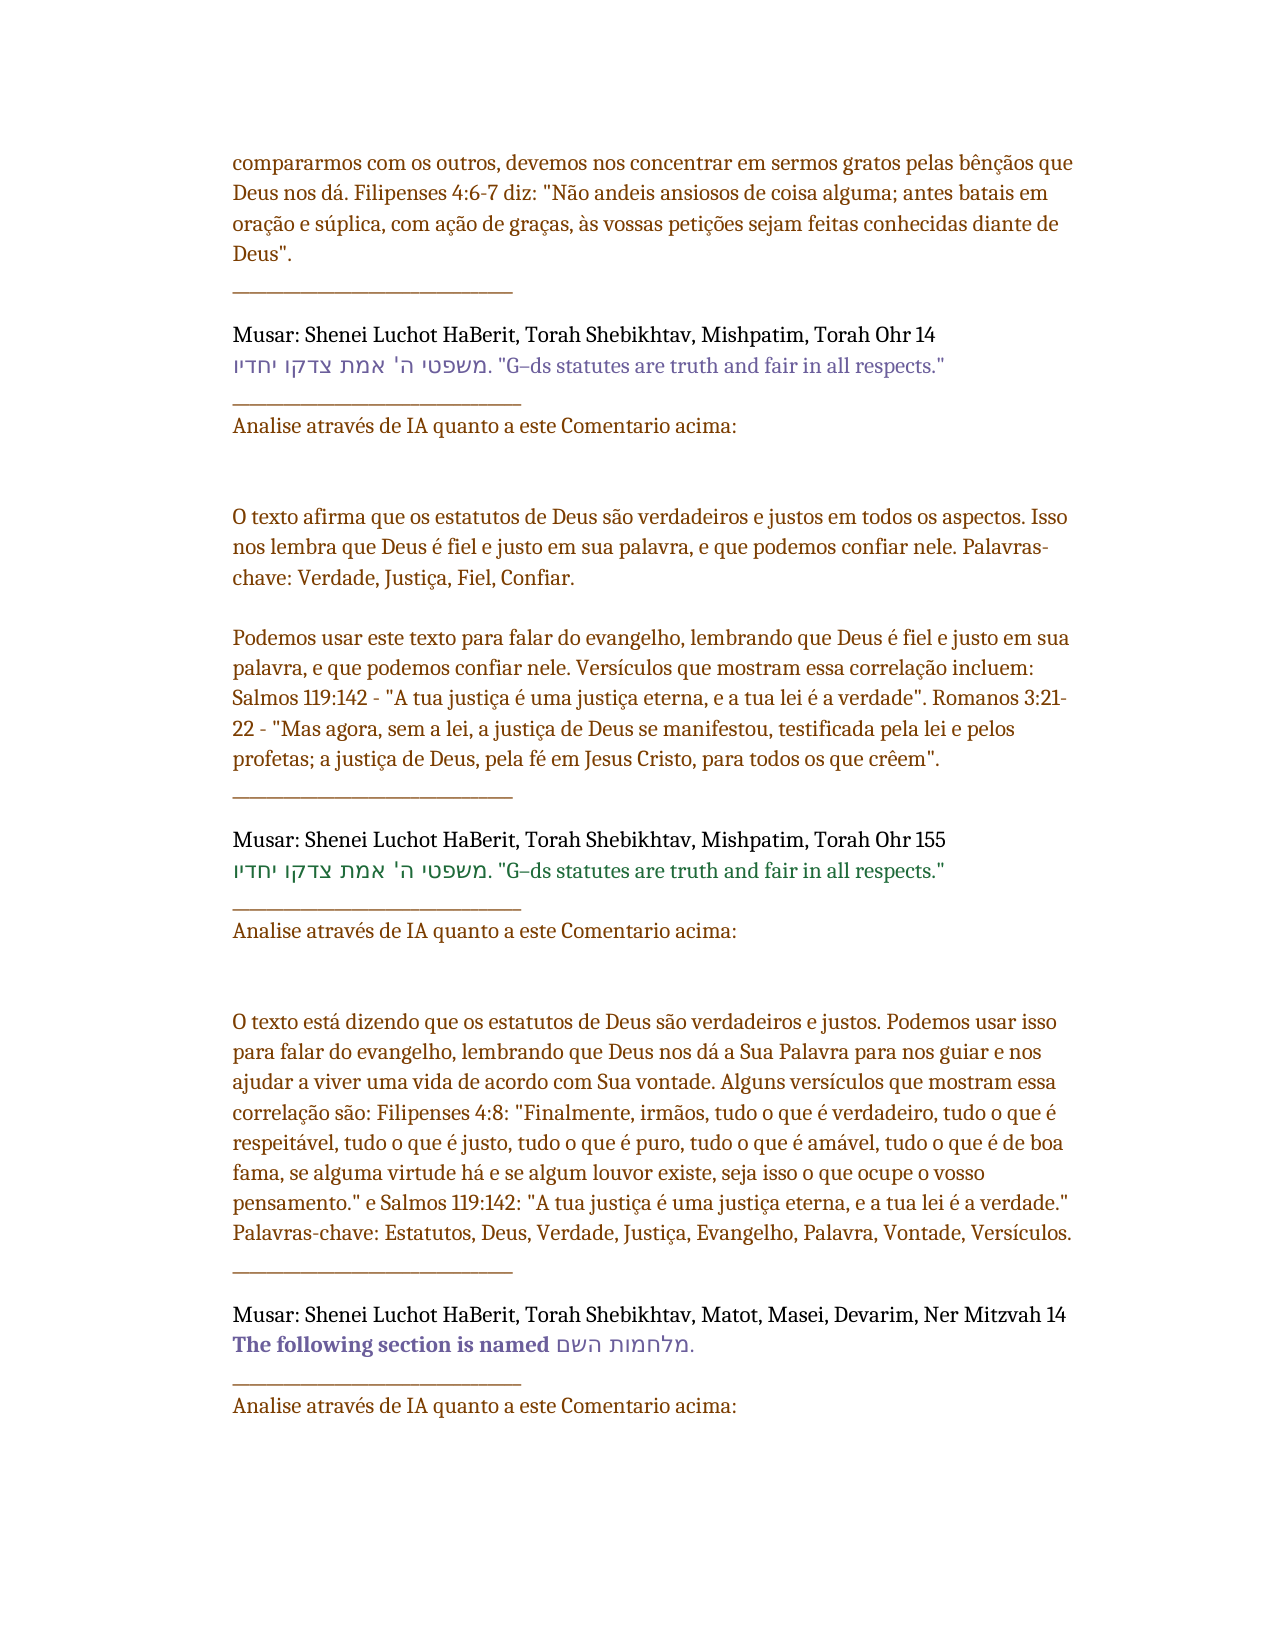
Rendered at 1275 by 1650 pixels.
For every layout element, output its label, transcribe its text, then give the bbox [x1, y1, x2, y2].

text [232, 1301, 1087, 1479]
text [232, 150, 1087, 297]
text Musar: Shenei Luchot HaBerit, Torah Shebikhtav, Mishpatim, Torah Ohr 14 משפטי ה' אמת צדקו יחדיו. "G–ds statutes are truth and fair in all respects." __________________________________ Analise através de IA quanto a este Comentario acima: O texto afirma que os estatutos de Deus são verdadeiros e justos em todos os aspectos. Isso nos lembra que Deus é fiel e justo em sua palavra, e que podemos confiar nele. Palavras-chave: Verdade, Justiça, Fiel, Confiar. Podemos usar este texto para falar do evangelho, lembrando que Deus é fiel e justo em sua palavra, e que podemos confiar nele. Versículos que mostram essa correlação incluem: Salmos 119:142 - "A tua justiça é uma justiça eterna, e a tua lei é a verdade". Romanos 3:21-22 - "Mas agora, sem a lei, a justiça de Deus se manifestou, testificada pela lei e pelos profetas; a justiça de Deus, pela fé em Jesus Cristo, para todos os que crêem". _________________________________ [232, 322, 1087, 802]
text Musar: Shenei Luchot HaBerit, Torah Shebikhtav, Mishpatim, Torah Ohr 155 משפטי ה' אמת צדקו יחדיו. "G–ds statutes are truth and fair in all respects." __________________________________ Analise através de IA quanto a este Comentario acima: O texto está dizendo que os estatutos de Deus são verdadeiros e justos. Podemos usar isso para falar do evangelho, lembrando que Deus nos dá a Sua Palavra para nos guiar e nos ajudar a viver uma vida de acordo com Sua vontade. Alguns versículos que mostram essa correlação são: Filipenses 4:8: "Finalmente, irmãos, tudo o que é verdadeiro, tudo o que é respeitável, tudo o que é justo, tudo o que é puro, tudo o que é amável, tudo o que é de boa fama, se alguma virtude há e se algum louvor existe, seja isso o que ocupe o vosso pensamento." e Salmos 119:142: "A tua justiça é uma justiça eterna, e a tua lei é a verdade." Palavras-chave: Estatutos, Deus, Verdade, Justiça, Evangelho, Palavra, Vontade, Versículos. _________________________________ [232, 827, 1087, 1277]
